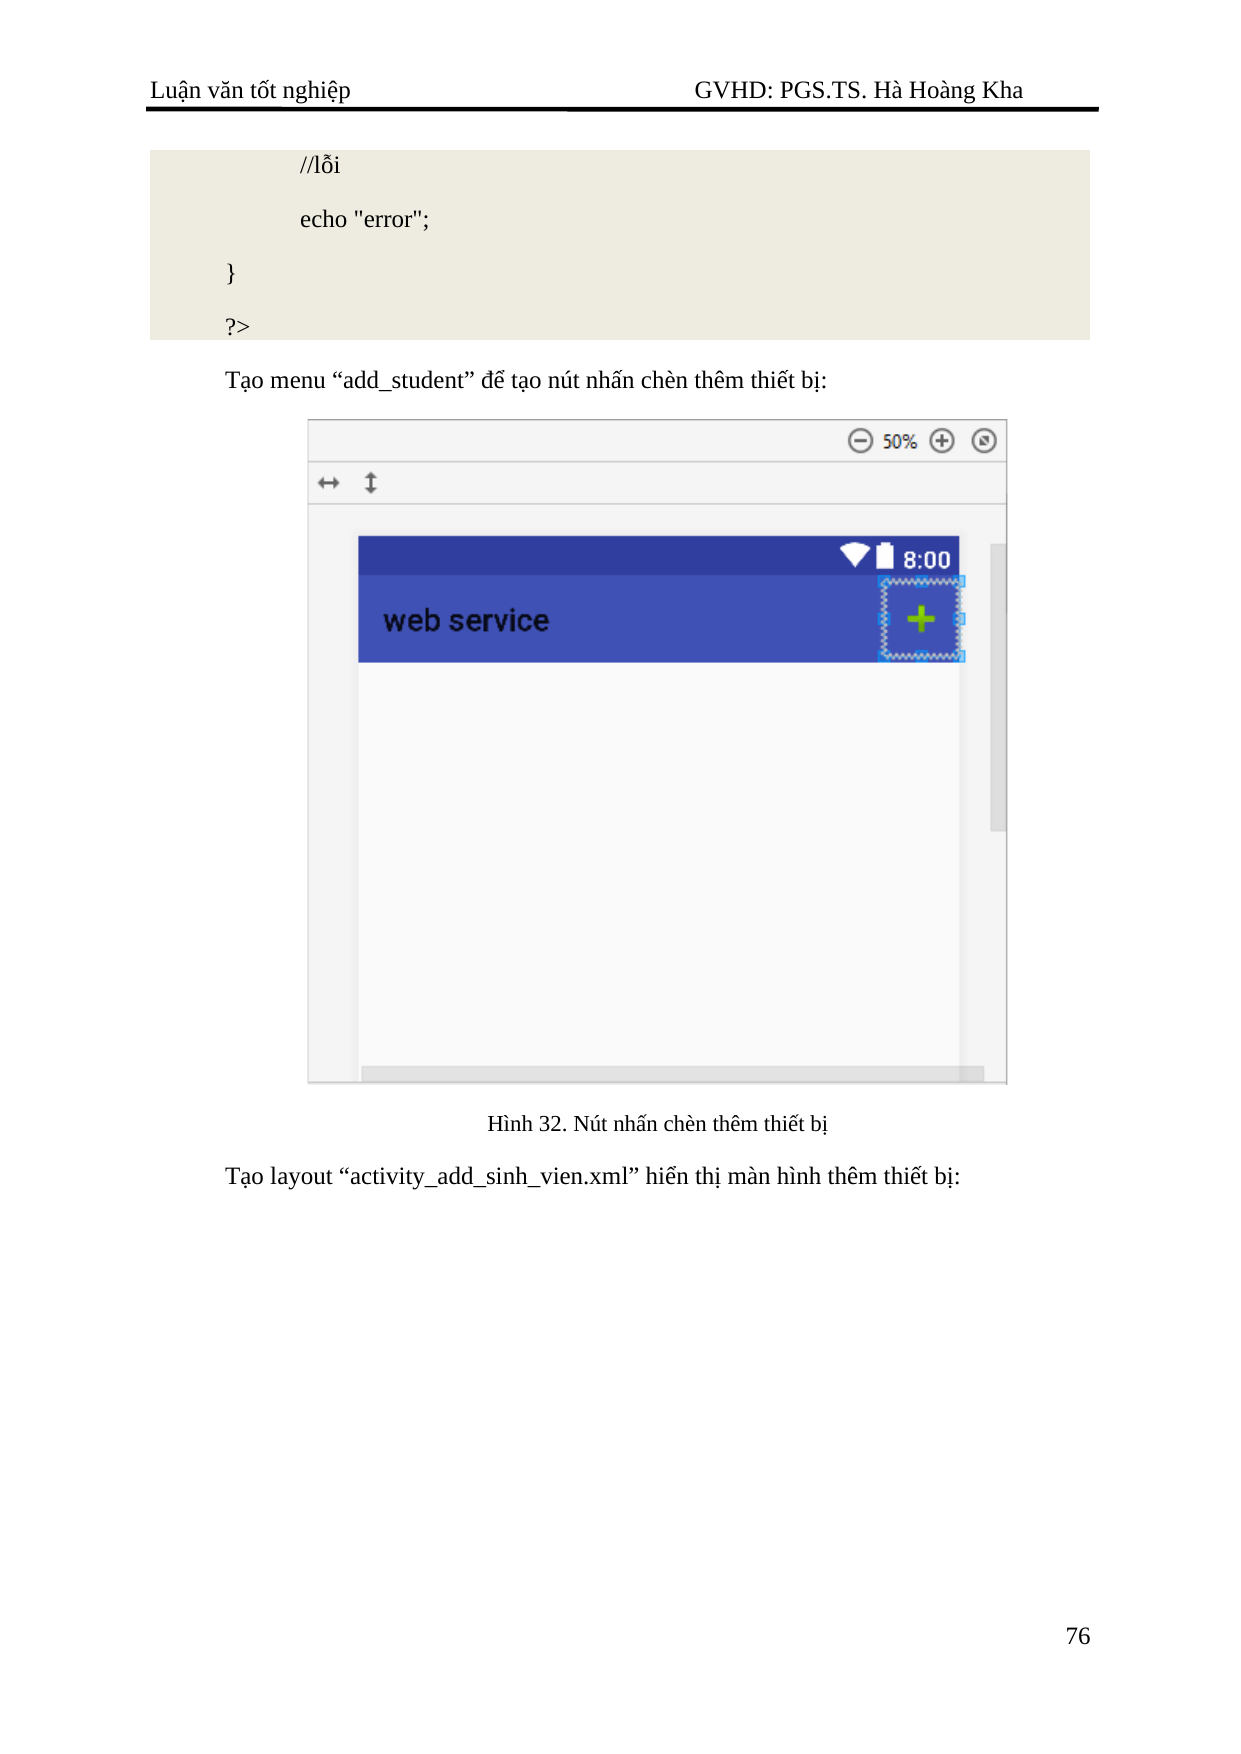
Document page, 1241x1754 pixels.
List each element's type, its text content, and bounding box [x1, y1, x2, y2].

text echo "error"; [150, 204, 1090, 233]
text Tạo menu “add_student” để tạo nút nhấn chèn thêm thiết bị: [150, 365, 1090, 394]
text //lỗi [150, 150, 1090, 179]
text ?> [150, 312, 1090, 340]
text Tạo layout “activity_add_sinh_vien.xml” hiển thị màn hình thêm thiết bị: [150, 1161, 1090, 1190]
picture [307, 419, 1008, 1085]
text Hình 32. Nút nhấn chèn thêm thiết bị [150, 1110, 1090, 1136]
text } [150, 258, 1090, 286]
